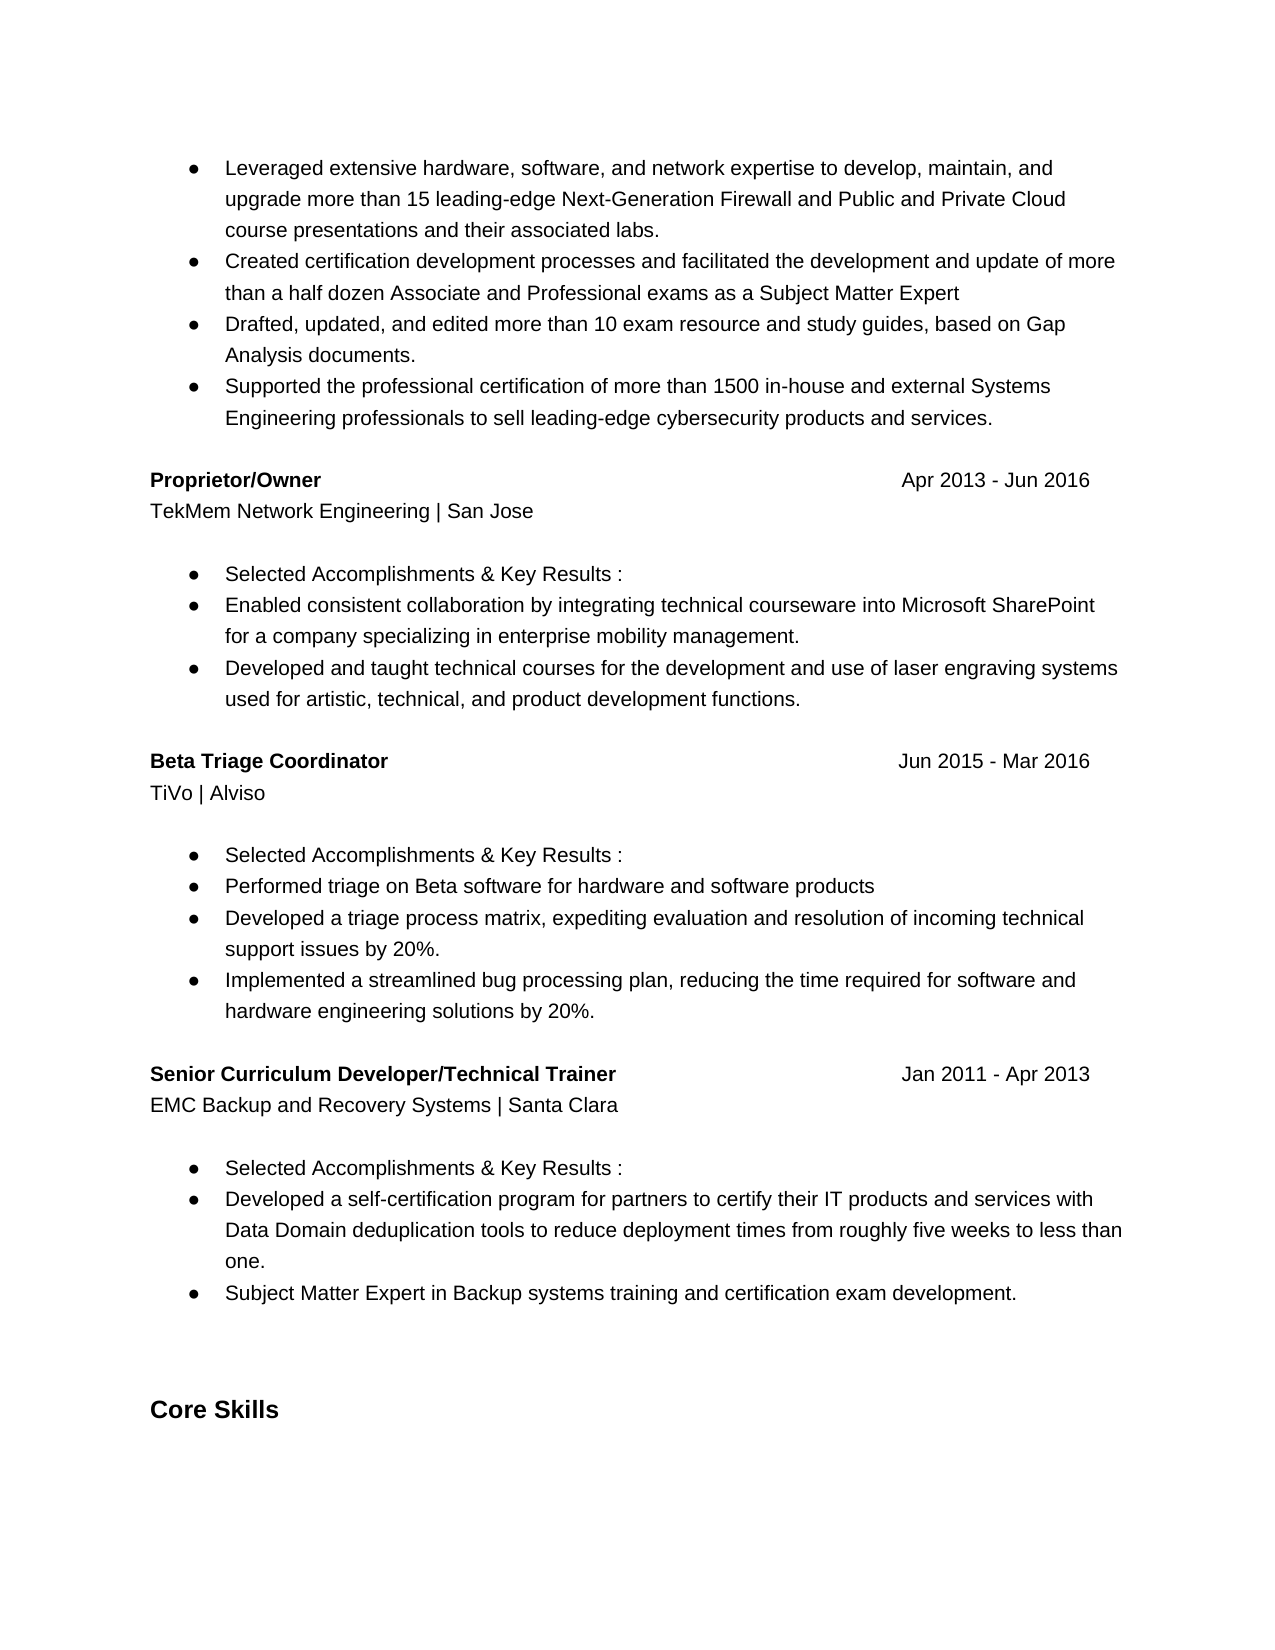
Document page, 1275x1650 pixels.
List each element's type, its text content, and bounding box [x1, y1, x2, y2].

list Implemented a streamlined bug processing plan, reducing the time required for software and hardware engineering solutions by 20%. [187, 962, 1125, 1025]
list Developed a self-certification program for partners to certify their IT products and services with Data Domain deduplication tools to reduce deployment times from roughly five weeks to less than one. [187, 1181, 1125, 1275]
list Created certification development processes and facilitated the development and update of more than a half dozen Associate and Professional exams as a Subject Matter Expert [187, 244, 1125, 306]
text Proprietor/Owner Apr 2013 - Jun 2016 [150, 462, 1125, 494]
list Drafted, updated, and edited more than 10 exam resource and study guides, based on Gap Analysis documents. [187, 306, 1125, 369]
list Selected Accomplishments & Key Results : [187, 556, 1125, 587]
subtitle Core Skills [150, 1394, 1125, 1425]
list Selected Accomplishments & Key Results : [187, 837, 1125, 869]
list Developed and taught technical courses for the development and use of laser engraving systems used for artistic, technical, and product development functions. [187, 650, 1125, 712]
text EMC Backup and Recovery Systems | Santa Clara [150, 1087, 1125, 1119]
list Enabled consistent collaboration by integrating technical courseware into Microsoft SharePoint for a company specializing in enterprise mobility management. [187, 587, 1125, 650]
list Developed a triage process matrix, expediting evaluation and resolution of incoming technical support issues by 20%. [187, 900, 1125, 962]
text Senior Curriculum Developer/Technical Trainer Jan 2011 - Apr 2013 [150, 1056, 1125, 1087]
list Leveraged extensive hardware, software, and network expertise to develop, maintain, and upgrade more than 15 leading-edge Next-Generation Firewall and Public and Private Cloud course presentations and their associated labs. [187, 150, 1125, 244]
list Performed triage on Beta software for hardware and software products [187, 869, 1125, 900]
list Subject Matter Expert in Backup systems training and certification exam development. [187, 1275, 1125, 1306]
text TiVo | Alviso [150, 775, 1125, 806]
text Beta Triage Coordinator Jun 2015 - Mar 2016 [150, 744, 1125, 775]
list Supported the professional certification of more than 1500 in-house and external Systems Engineering professionals to sell leading-edge cybersecurity products and services. [187, 369, 1125, 431]
text TekMem Network Engineering | San Jose [150, 494, 1125, 525]
list Selected Accomplishments & Key Results : [187, 1150, 1125, 1181]
